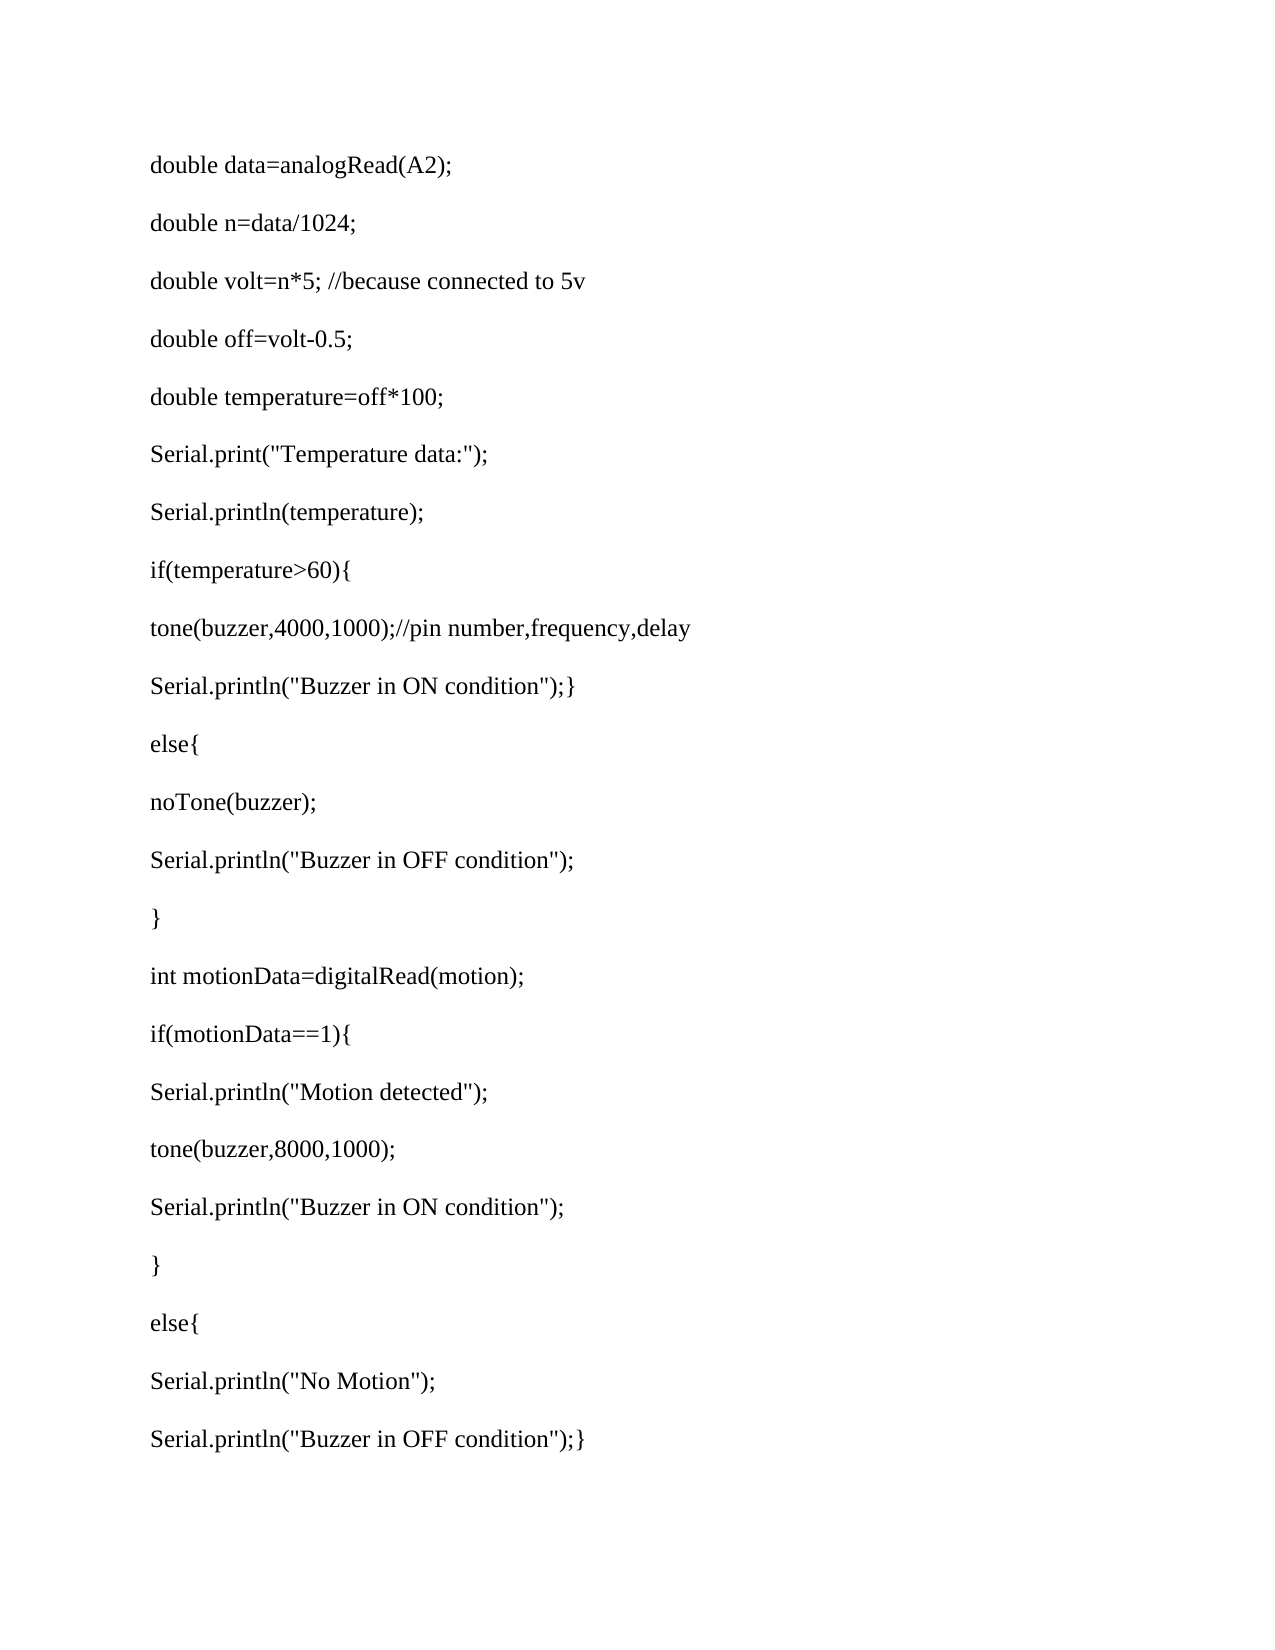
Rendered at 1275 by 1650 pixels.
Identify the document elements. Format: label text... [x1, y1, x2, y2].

text } [150, 903, 1125, 932]
text double data=analogRead(A2); [150, 150, 1125, 179]
text tone(buzzer,4000,1000);//pin number,frequency,delay [150, 613, 1125, 642]
text int motionData=digitalRead(motion); [150, 961, 1125, 989]
text Serial.println("Buzzer in ON condition");} [150, 671, 1125, 700]
text Serial.println("Buzzer in OFF condition"); [150, 845, 1125, 874]
text Serial.print("Temperature data:"); [150, 439, 1125, 468]
text else{ [150, 729, 1125, 758]
text Serial.println("Buzzer in ON condition"); [150, 1192, 1125, 1221]
text noTone(buzzer); [150, 787, 1125, 816]
text Serial.println("Buzzer in OFF condition");} [150, 1424, 1125, 1453]
text double volt=n*5; //because connected to 5v [150, 266, 1125, 294]
text double n=data/1024; [150, 208, 1125, 237]
text else{ [150, 1308, 1125, 1337]
text if(temperature>60){ [150, 555, 1125, 584]
text Serial.println(temperature); [150, 497, 1125, 526]
text Serial.println("Motion detected"); [150, 1077, 1125, 1105]
text Serial.println("No Motion"); [150, 1366, 1125, 1395]
text if(motionData==1){ [150, 1019, 1125, 1047]
text double temperature=off*100; [150, 382, 1125, 410]
text double off=volt-0.5; [150, 324, 1125, 352]
text } [150, 1250, 1125, 1279]
text tone(buzzer,8000,1000); [150, 1134, 1125, 1163]
